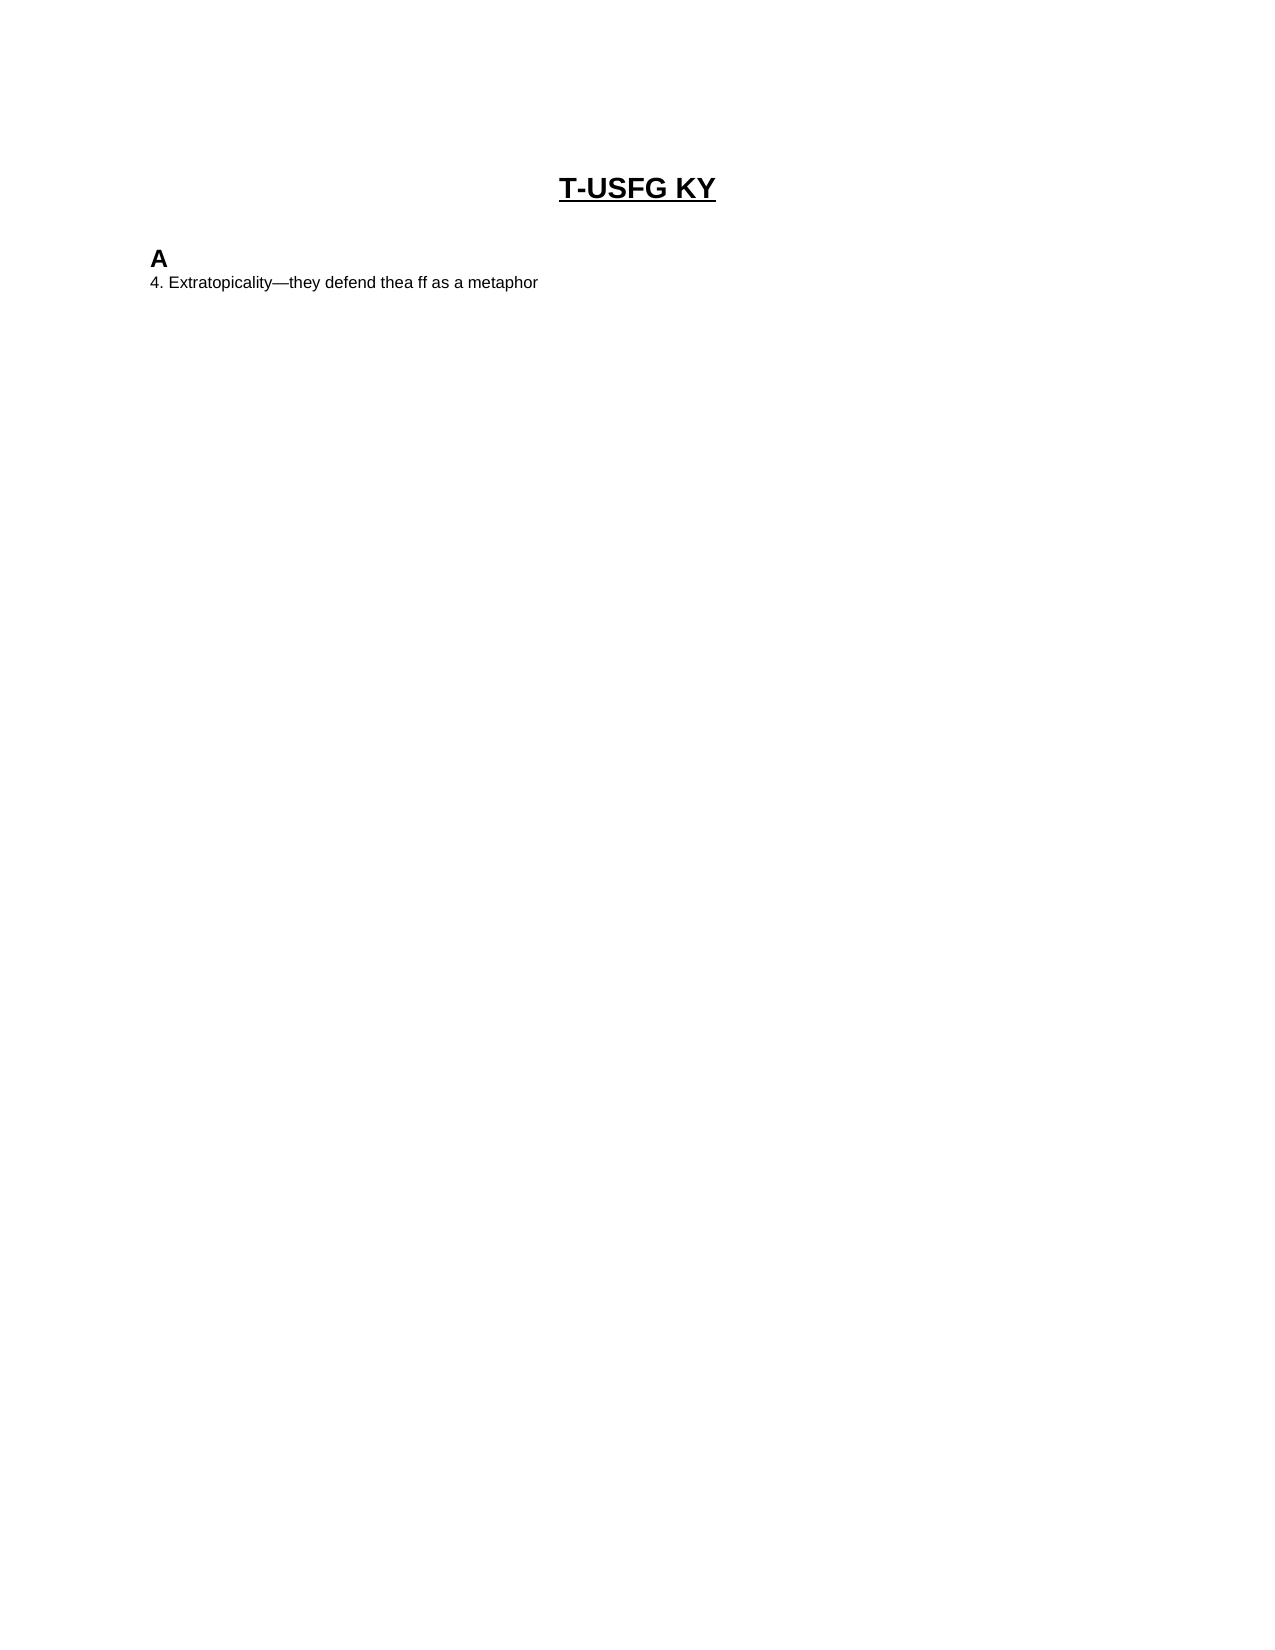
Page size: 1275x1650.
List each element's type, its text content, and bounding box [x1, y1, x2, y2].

text T-USFG KY [150, 171, 1125, 204]
text A [150, 244, 1125, 273]
text 4. Extratopicality—they defend thea ff as a metaphor [150, 273, 1125, 292]
